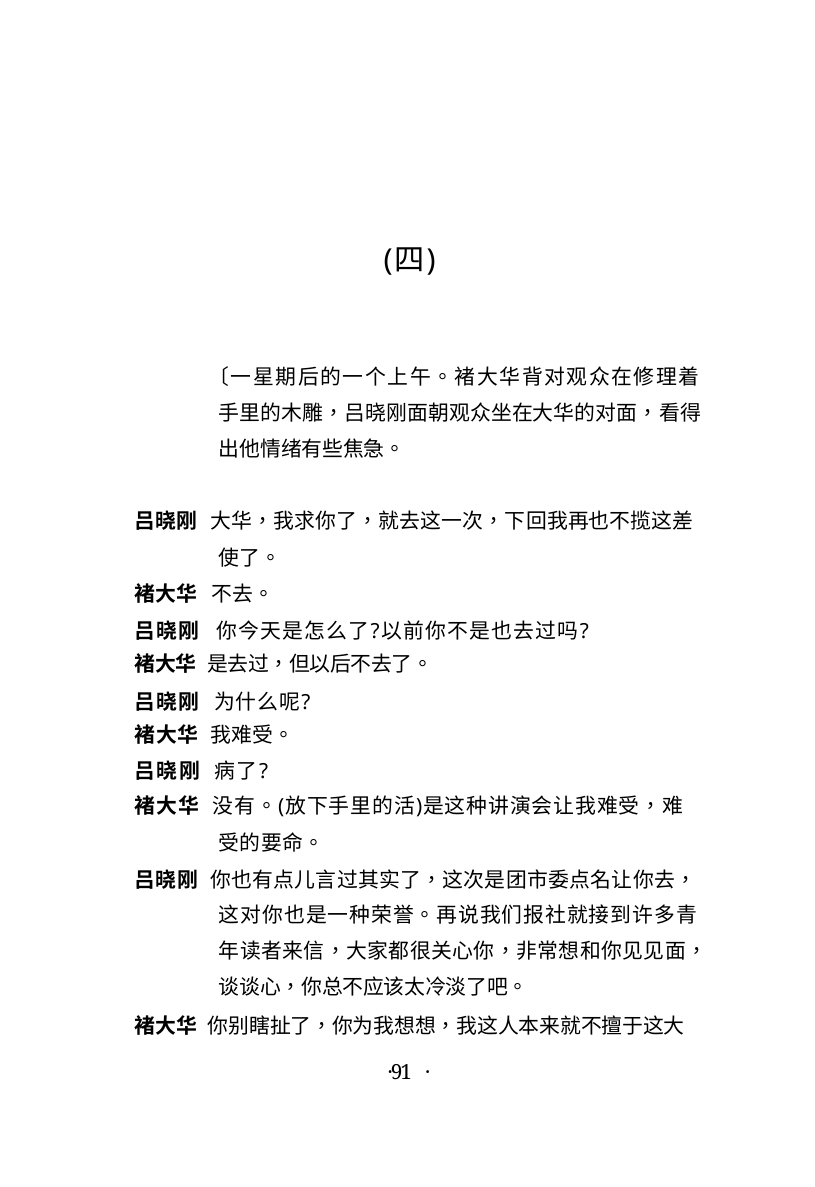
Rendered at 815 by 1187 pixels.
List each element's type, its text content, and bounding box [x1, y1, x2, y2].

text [134, 1011, 707, 1039]
text 褚大华 没有。(放下手里的活)是这种讲演会让我难受，难 受的要命。 [134, 792, 703, 856]
text 吕晓刚 病了? [134, 757, 707, 783]
text 〔一星期后的一个上午。褚大华背对观众在修理着 手里的木雕，吕晓刚面朝观众坐在大华的对面，看得 出他情绪有些焦急。 [208, 362, 701, 463]
text 吕晓刚 你也有点儿言过其实了，这次是团市委点名让你去， 这对你也是一种荣誉。再说我们报社就接到许多青 年读者来信，大家都很关心你，非常想和你见见面， 谈谈心，你总不应该太冷淡了吧。 [134, 865, 707, 1000]
text 吕晓刚 你今天是怎么了?以前你不是也去过吗? 褚大华 是去过，但以后不去了。 [134, 616, 598, 678]
text 褚大华 不去。 [134, 581, 707, 607]
text (四) [383, 240, 707, 278]
text 吕晓刚 为什么呢? 褚大华 我难受。 [134, 687, 318, 749]
text 吕晓刚 大华，我求你了，就去这一次，下回我再也不揽这差 使了。 [134, 506, 699, 572]
